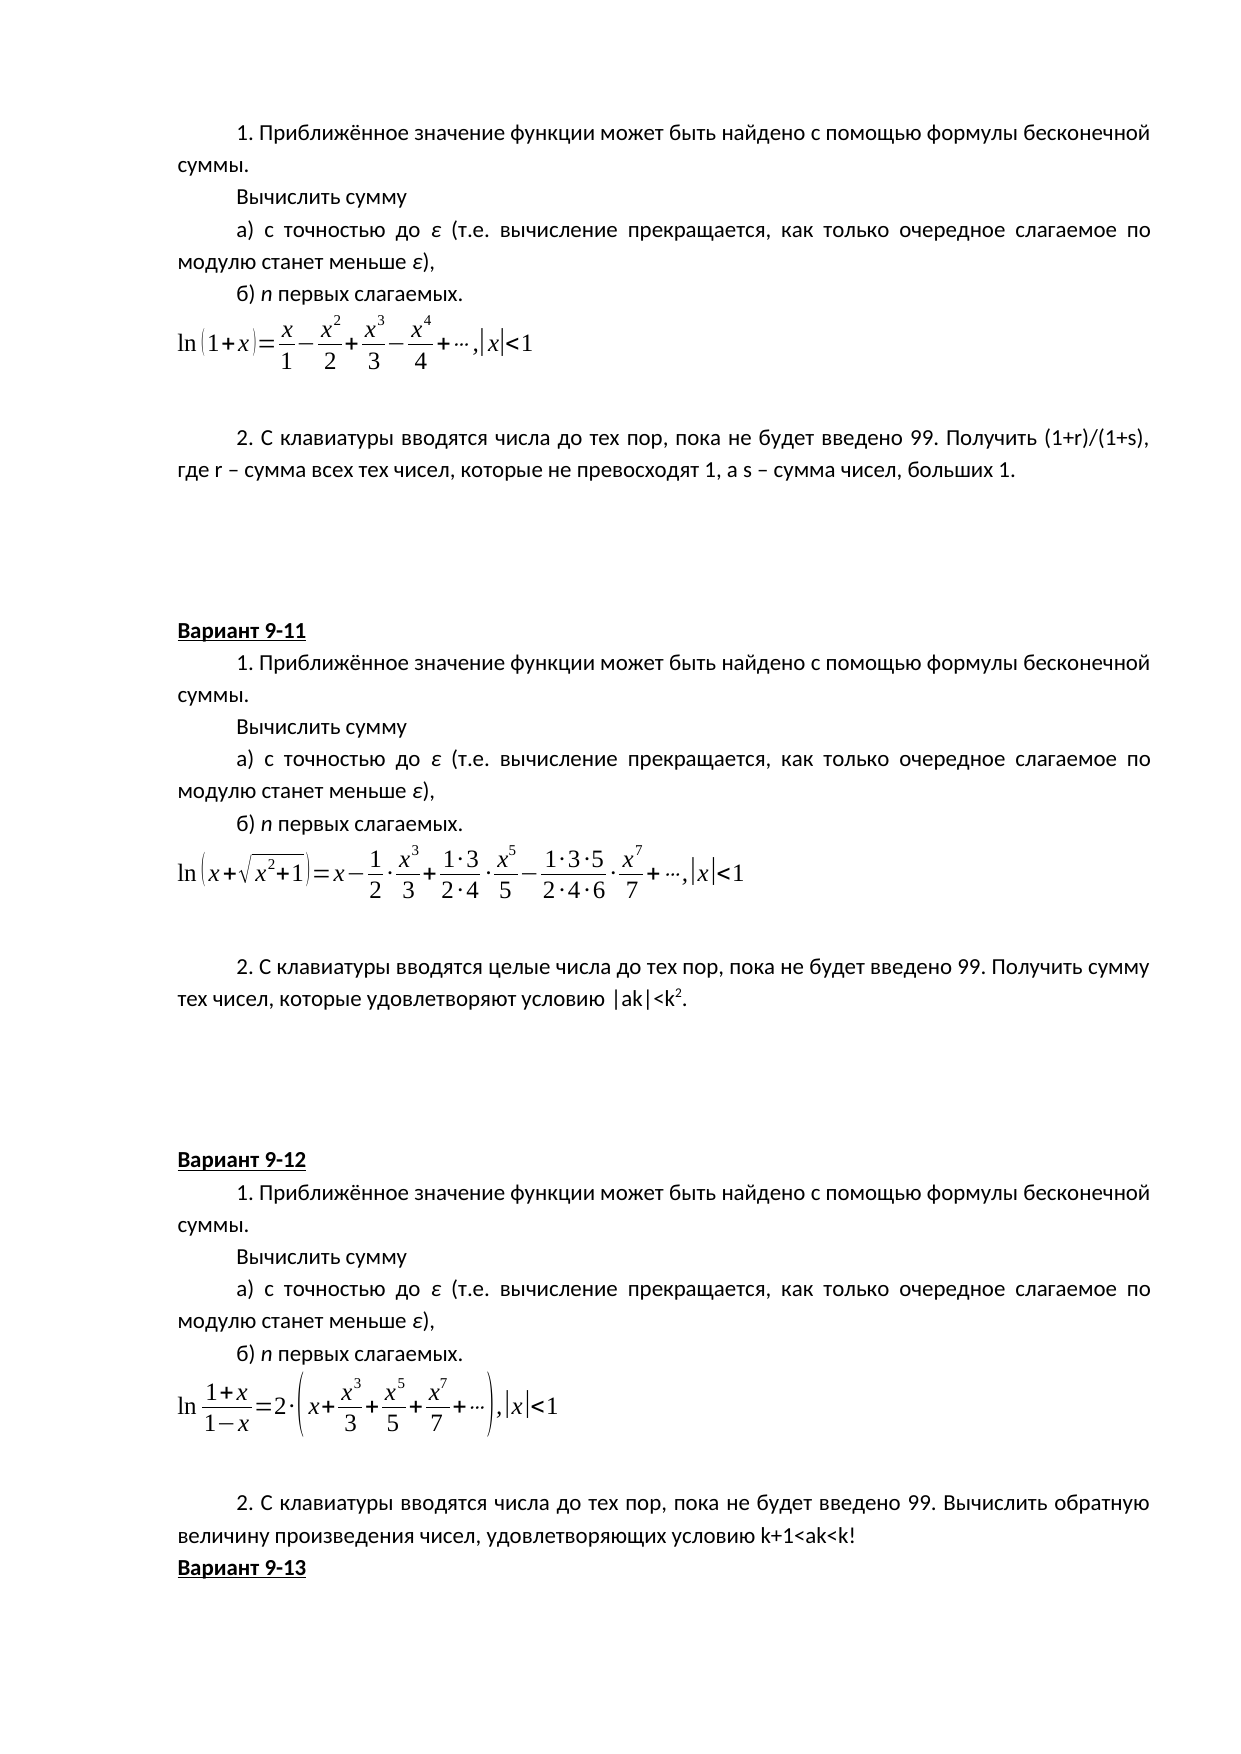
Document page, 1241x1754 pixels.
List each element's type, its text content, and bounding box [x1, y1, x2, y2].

text 2. С клавиатуры вводятся числа до тех пор, пока не будет введено 99. Вычислить обратную величину произведения чисел, удовлетворяющих условию k+1<ak<k! [177, 1488, 1152, 1549]
text 1. Приближённое значение функции может быть найдено с помощью формулы бесконечной суммы. [177, 1178, 1152, 1238]
text б) n первых слагаемых. [177, 279, 1152, 307]
text а) с точностью до ε (т.е. вычисление прекращается, как только очередное слагаемое по модулю станет меньше ε), [177, 1274, 1152, 1334]
text а) с точностью до ε (т.е. вычисление прекращается, как только очередное слагаемое по модулю станет меньше ε), [177, 215, 1152, 275]
text Вычислить сумму [177, 182, 1152, 211]
text Вариант 9-11 [177, 616, 1152, 644]
text б) n первых слагаемых. [177, 1339, 1152, 1367]
text Вариант 9-12 [177, 1146, 1152, 1173]
text а) с точностью до ε (т.е. вычисление прекращается, как только очередное слагаемое по модулю станет меньше ε), [177, 744, 1152, 805]
text 1. Приближённое значение функции может быть найдено с помощью формулы бесконечной суммы. [177, 648, 1152, 708]
text 2. С клавиатуры вводятся целые числа до тех пор, пока не будет введено 99. Получить сумму тех чисел, которые удовлетворяют условию |ak|<k2. [177, 952, 1152, 1013]
text 2. С клавиатуры вводятся числа до тех пор, пока не будет введено 99. Получить (1+r)/(1+s), где r – сумма всех тех чисел, которые не превосходят 1, а s – сумма чисел, больших 1. [177, 423, 1152, 483]
text 1. Приближённое значение функции может быть найдено с помощью формулы бесконечной суммы. [177, 118, 1152, 178]
text Вариант 9-13 [177, 1553, 1152, 1581]
text Вычислить сумму [177, 712, 1152, 740]
text б) n первых слагаемых. [177, 809, 1152, 837]
text Вычислить сумму [177, 1242, 1152, 1270]
